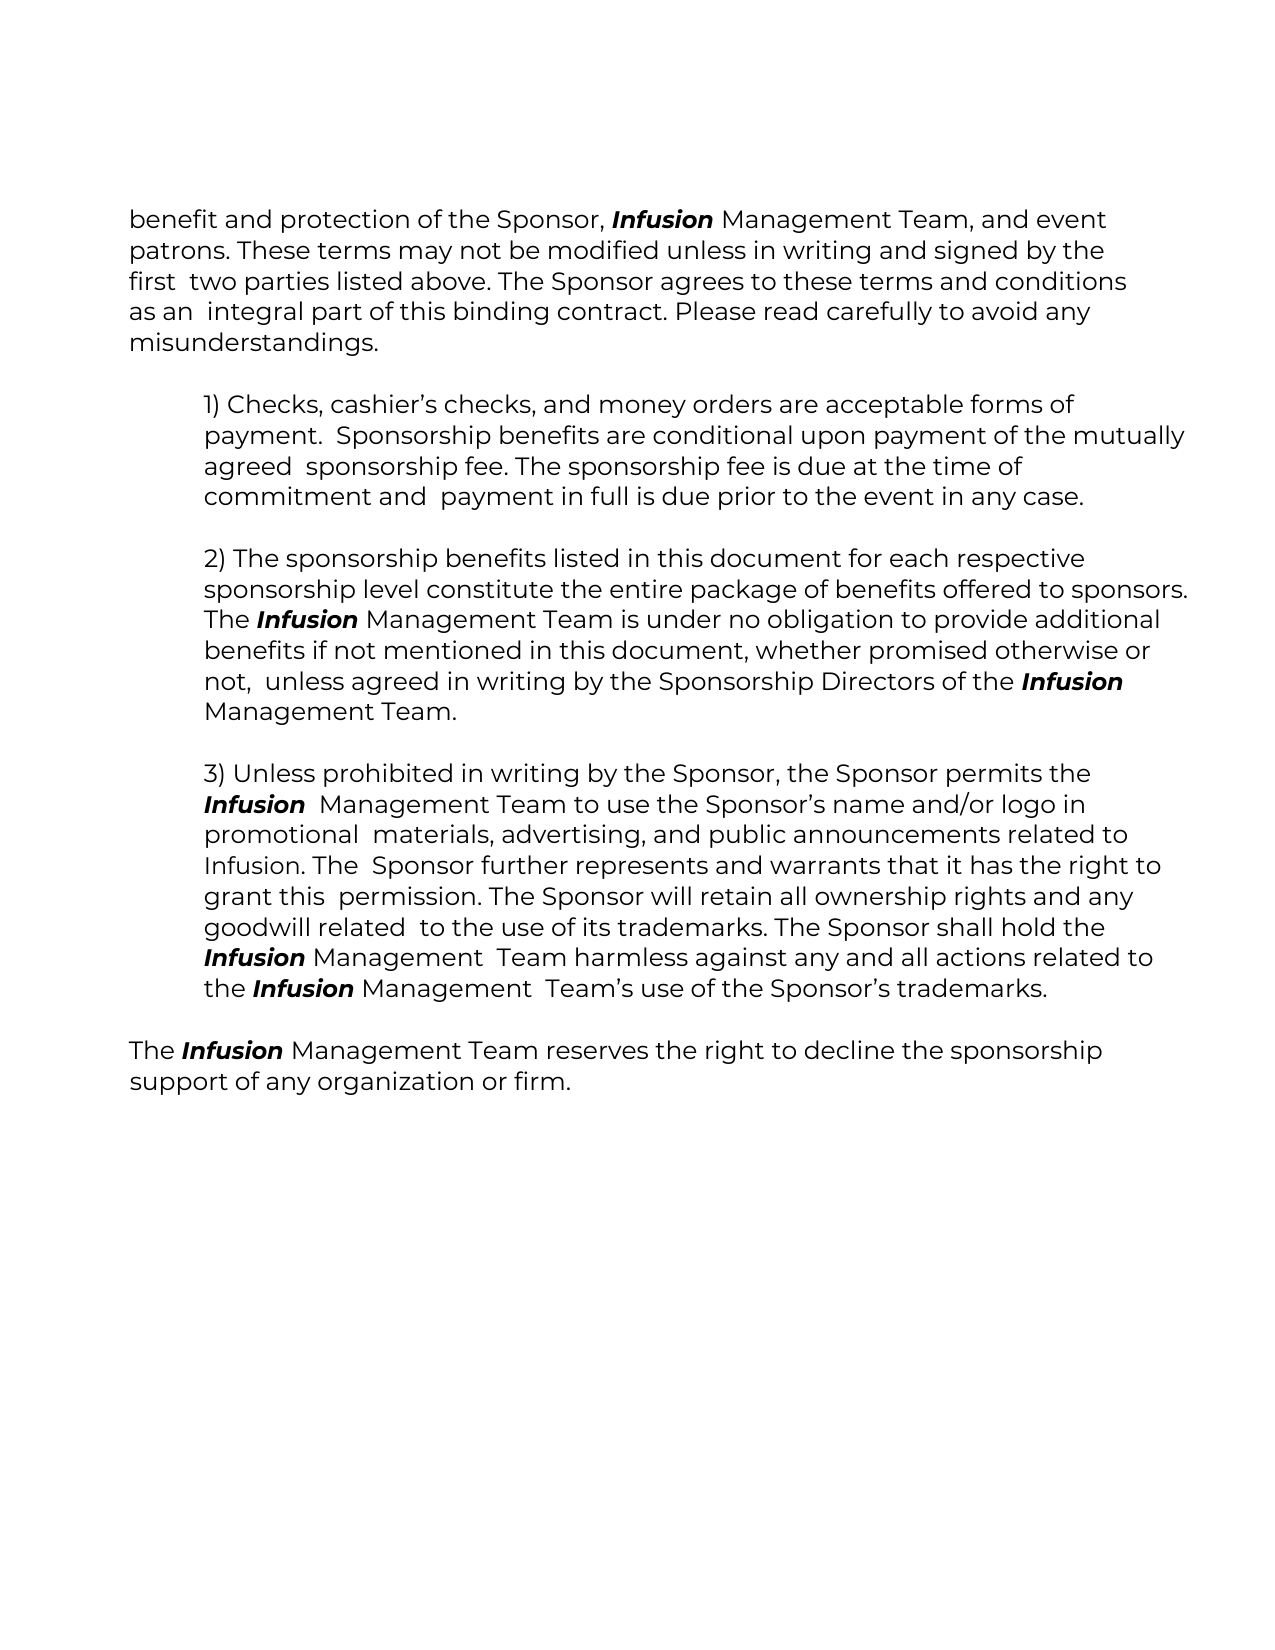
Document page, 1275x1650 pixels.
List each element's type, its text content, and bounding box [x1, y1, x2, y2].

text 3) Unless prohibited in writing by the Sponsor, the Sponsor permits the Infusion Management Team to use the Sponsor’s name and/or logo in promotional materials, advertising, and public announcements related to Infusion. The Sponsor further represents and warrants that it has the right to grant this permission. The Sponsor will retain all ownership rights and any goodwill related to the use of its trademarks. The Sponsor shall hold the Infusion Management Team harmless against any and all actions related to the Infusion Management Team’s use of the Sponsor’s trademarks. [203, 758, 1202, 1004]
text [128, 204, 1153, 358]
text The Infusion Management Team reserves the right to decline the sponsorship support of any organization or firm. [128, 1035, 1206, 1097]
text 1) Checks, cashier’s checks, and money orders are acceptable forms of payment. Sponsorship benefits are conditional upon payment of the mutually agreed sponsorship fee. The sponsorship fee is due at the time of commitment and payment in full is due prior to the event in any case. [203, 389, 1194, 512]
text 2) The sponsorship benefits listed in this document for each respective sponsorship level constitute the entire package of benefits offered to sponsors. The Infusion Management Team is under no obligation to provide additional benefits if not mentioned in this document, whether promised otherwise or not, unless agreed in writing by the Sponsorship Directors of the Infusion Management Team. [203, 544, 1200, 727]
